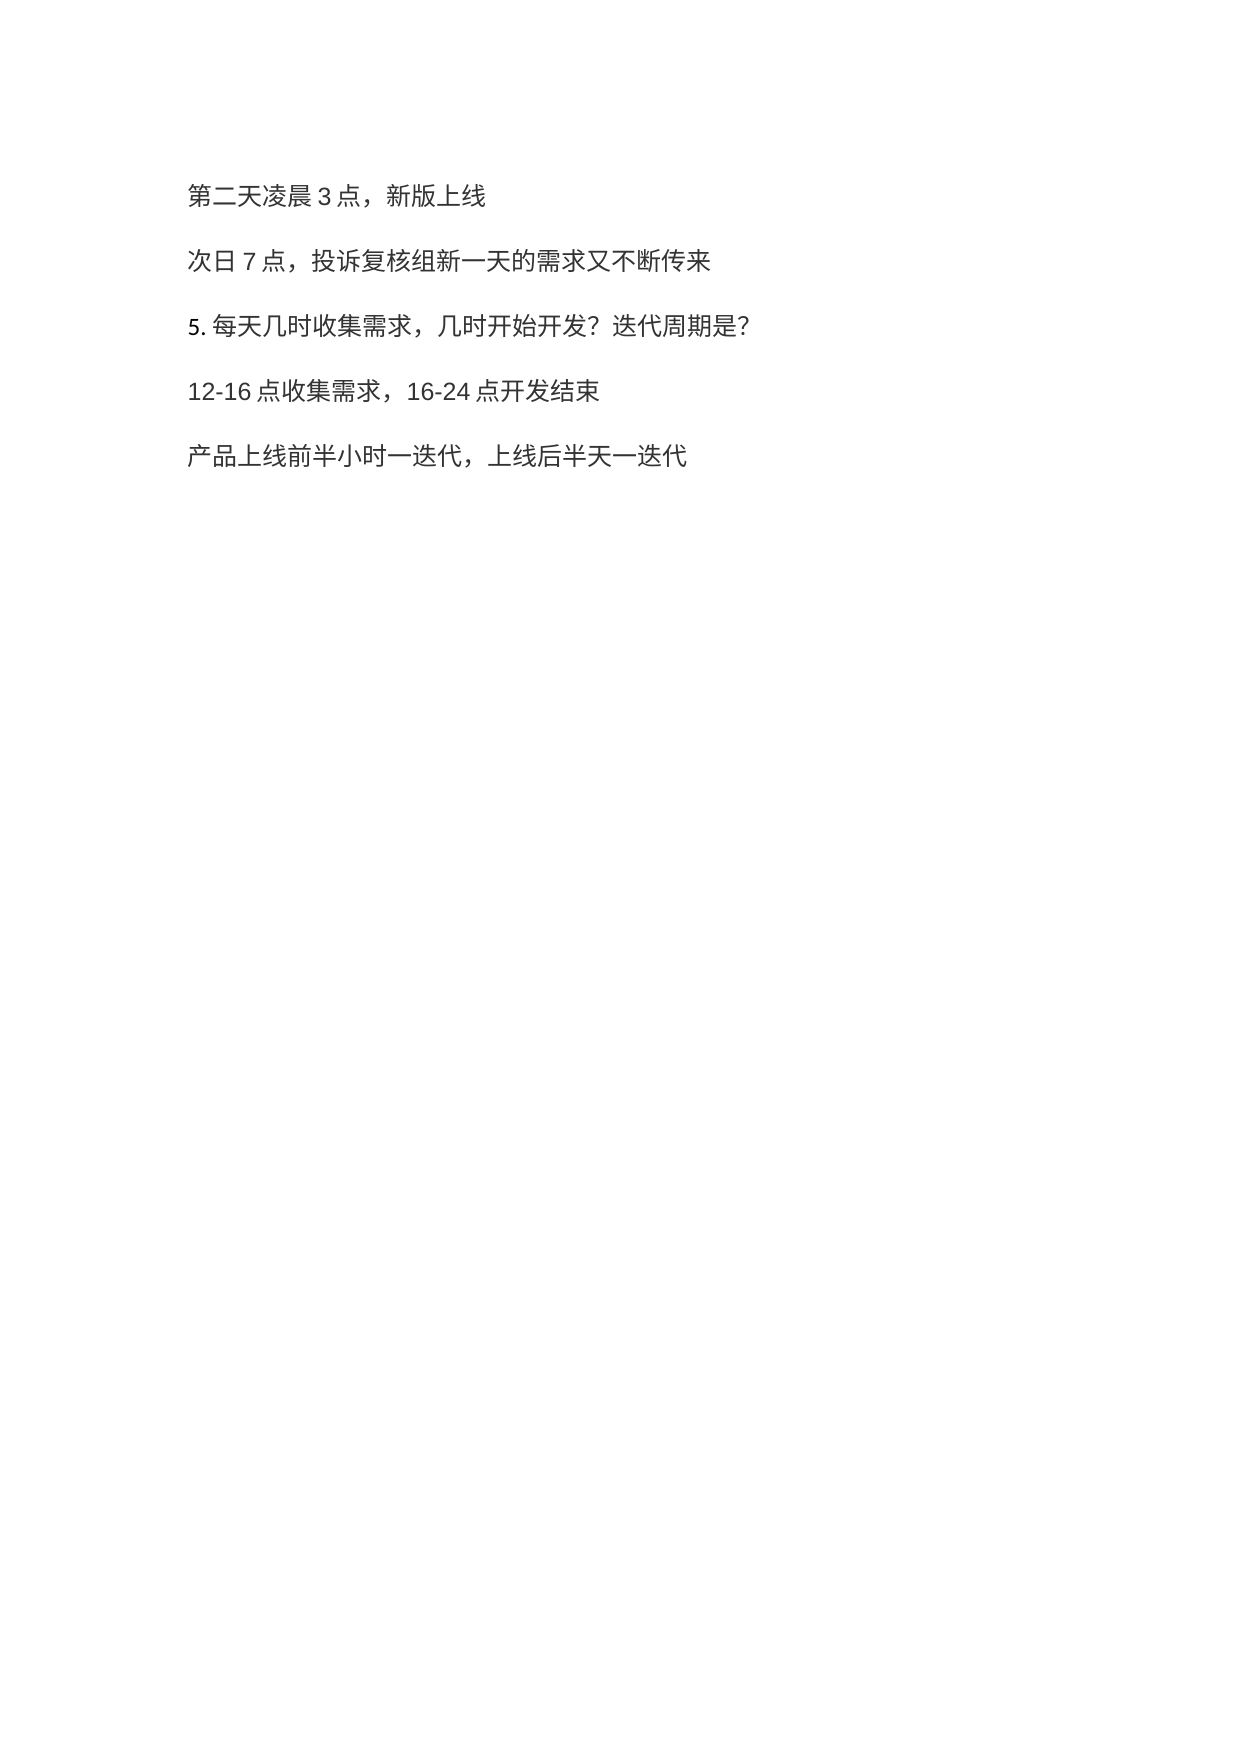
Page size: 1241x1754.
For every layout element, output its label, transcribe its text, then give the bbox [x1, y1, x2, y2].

text 产品上线前半小时一迭代，上线后半天一迭代 [187, 422, 1053, 487]
text 12-16点收集需求，16-24点开发结束 [187, 357, 1053, 422]
text 次日7点，投诉复核组新一天的需求又不断传来 [187, 227, 1053, 292]
list 每天几时收集需求，几时开始开发？迭代周期是？ [187, 292, 1053, 357]
text 第二天凌晨3点，新版上线 [187, 162, 1053, 227]
